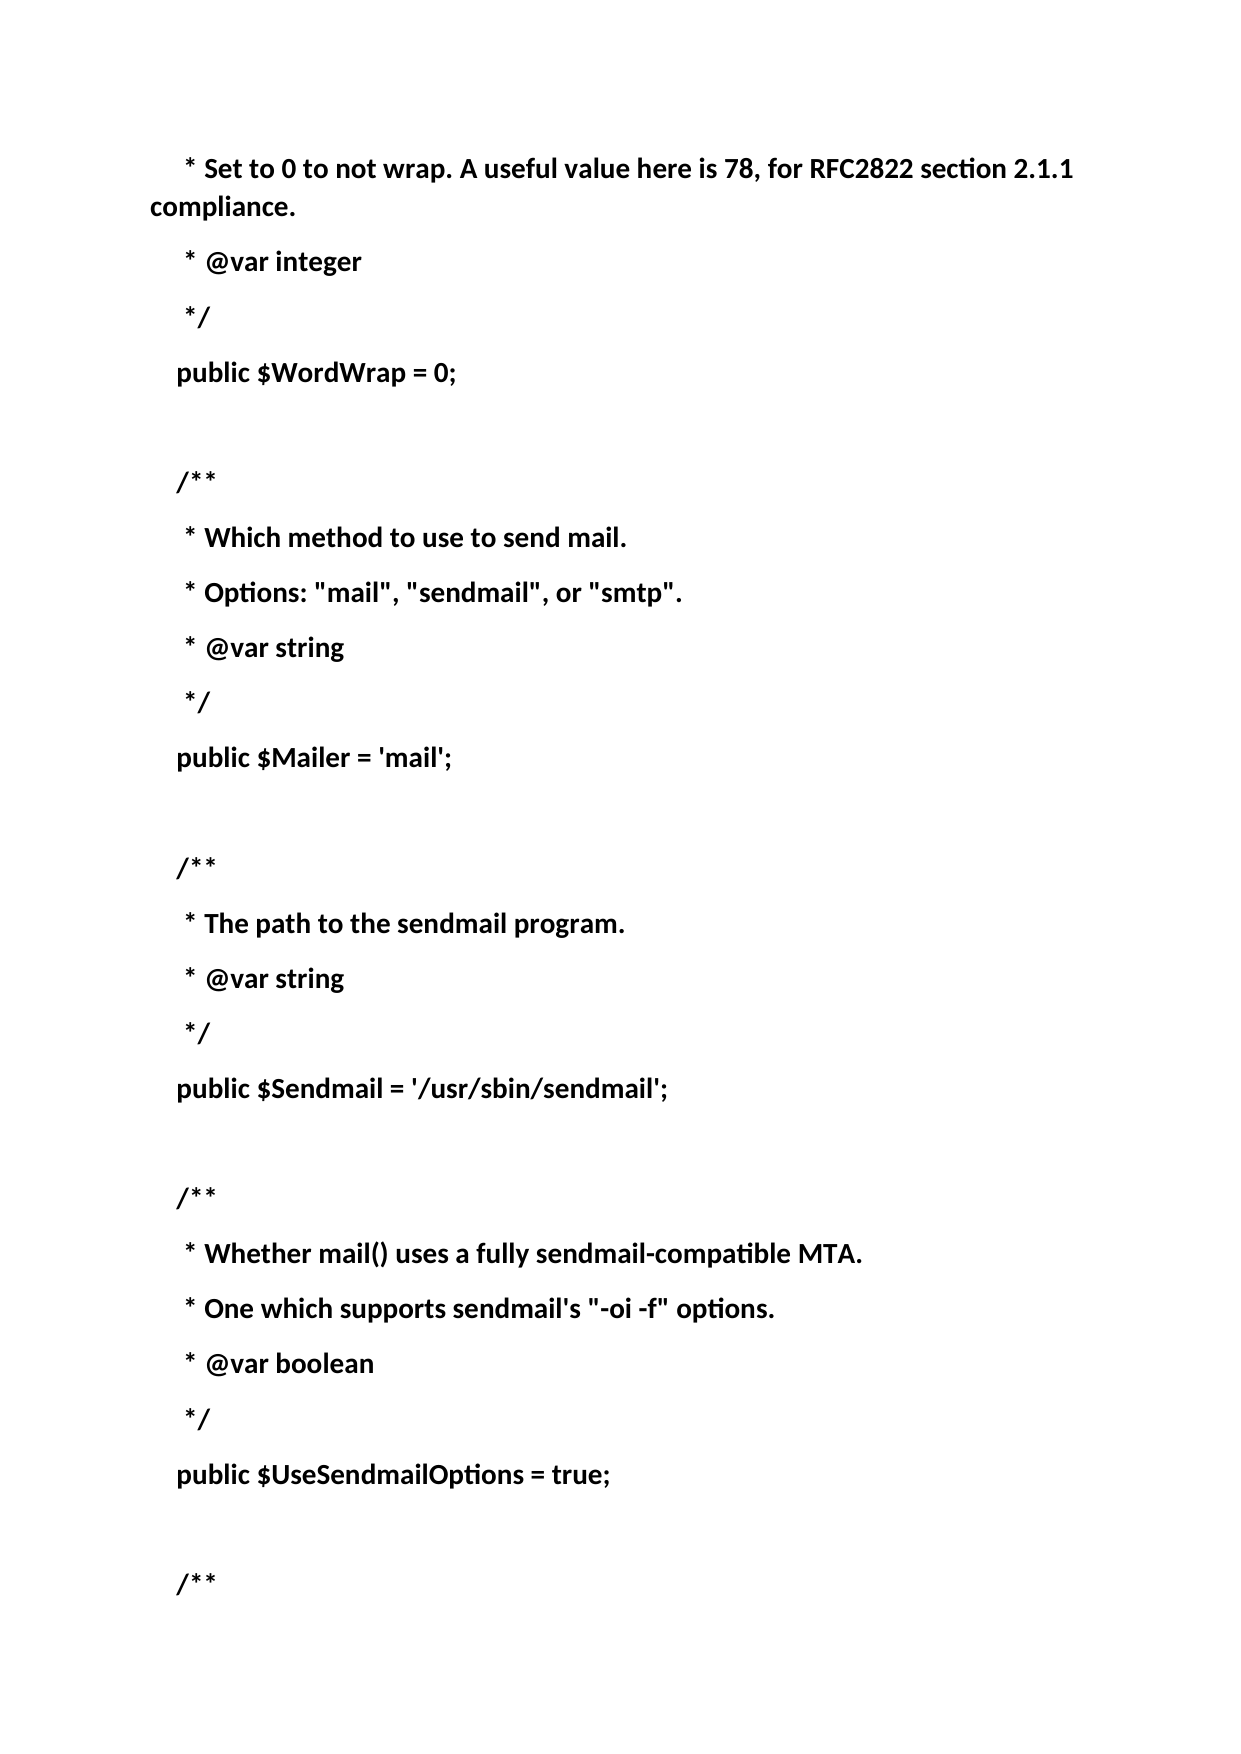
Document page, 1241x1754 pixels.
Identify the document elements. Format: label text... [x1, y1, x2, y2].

text /** [150, 464, 1090, 499]
text */ [150, 1401, 1090, 1436]
text /** [150, 1566, 1090, 1602]
text /** [150, 850, 1090, 885]
text public $Sendmail = '/usr/sbin/sendmail'; [150, 1070, 1090, 1106]
text * @var string [150, 629, 1090, 665]
text */ [150, 684, 1090, 720]
text * Options: "mail", "sendmail", or "smtp". [150, 574, 1090, 610]
text public $Mailer = 'mail'; [150, 739, 1090, 775]
text */ [150, 1015, 1090, 1051]
text */ [150, 299, 1090, 334]
text * Set to 0 to not wrap. A useful value here is 78, for RFC2822 section 2.1.1 compliance. [150, 150, 1090, 224]
text public $UseSendmailOptions = true; [150, 1456, 1090, 1491]
text * @var integer [150, 243, 1090, 279]
text * @var string [150, 960, 1090, 996]
text * Which method to use to send mail. [150, 519, 1090, 555]
text * @var boolean [150, 1346, 1090, 1381]
text /** [150, 1180, 1090, 1216]
text public $WordWrap = 0; [150, 354, 1090, 389]
text * The path to the sendmail program. [150, 905, 1090, 940]
text * One which supports sendmail's "-oi -f" options. [150, 1291, 1090, 1326]
text * Whether mail() uses a fully sendmail-compatible MTA. [150, 1235, 1090, 1271]
